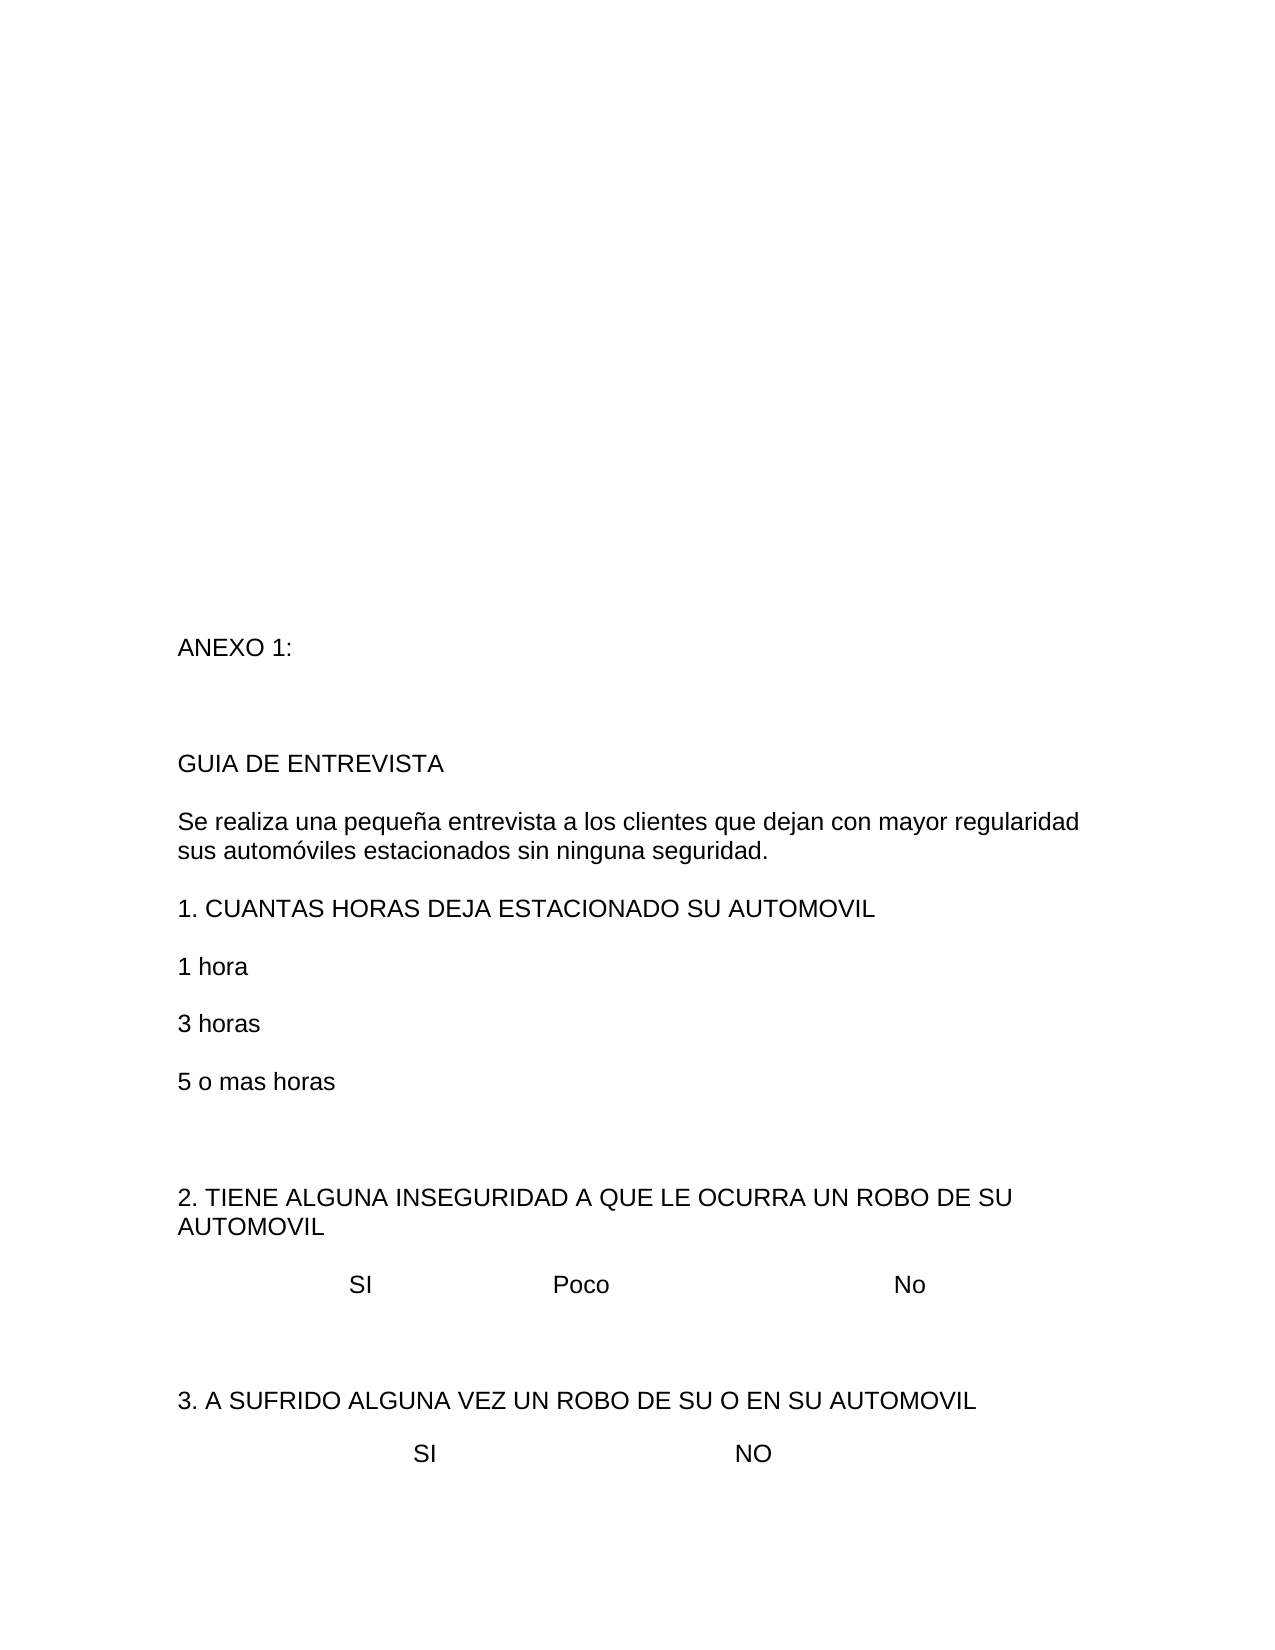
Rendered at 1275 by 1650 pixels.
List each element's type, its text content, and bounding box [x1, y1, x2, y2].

text SI NO [177, 1439, 1098, 1468]
text 3. A SUFRIDO ALGUNA VEZ UN ROBO DE SU O EN SU AUTOMOVIL [177, 1386, 1098, 1414]
text 2. TIENE ALGUNA INSEGURIDAD A QUE LE OCURRA UN ROBO DE SU AUTOMOVIL [177, 1183, 1098, 1241]
text GUIA DE ENTREVISTA [177, 749, 1098, 778]
text 3 horas [177, 1009, 1098, 1038]
text 5 o mas horas [177, 1067, 1098, 1096]
text 1 hora [177, 951, 1098, 980]
text SI Poco No [177, 1270, 1098, 1298]
text Se realiza una pequeña entrevista a los clientes que dejan con mayor regularidad sus automóviles estacionados sin ninguna seguridad. [177, 807, 1098, 864]
text 1. CUANTAS HORAS DEJA ESTACIONADO SU AUTOMOVIL [177, 893, 1098, 922]
text ANEXO 1: [177, 633, 1098, 662]
